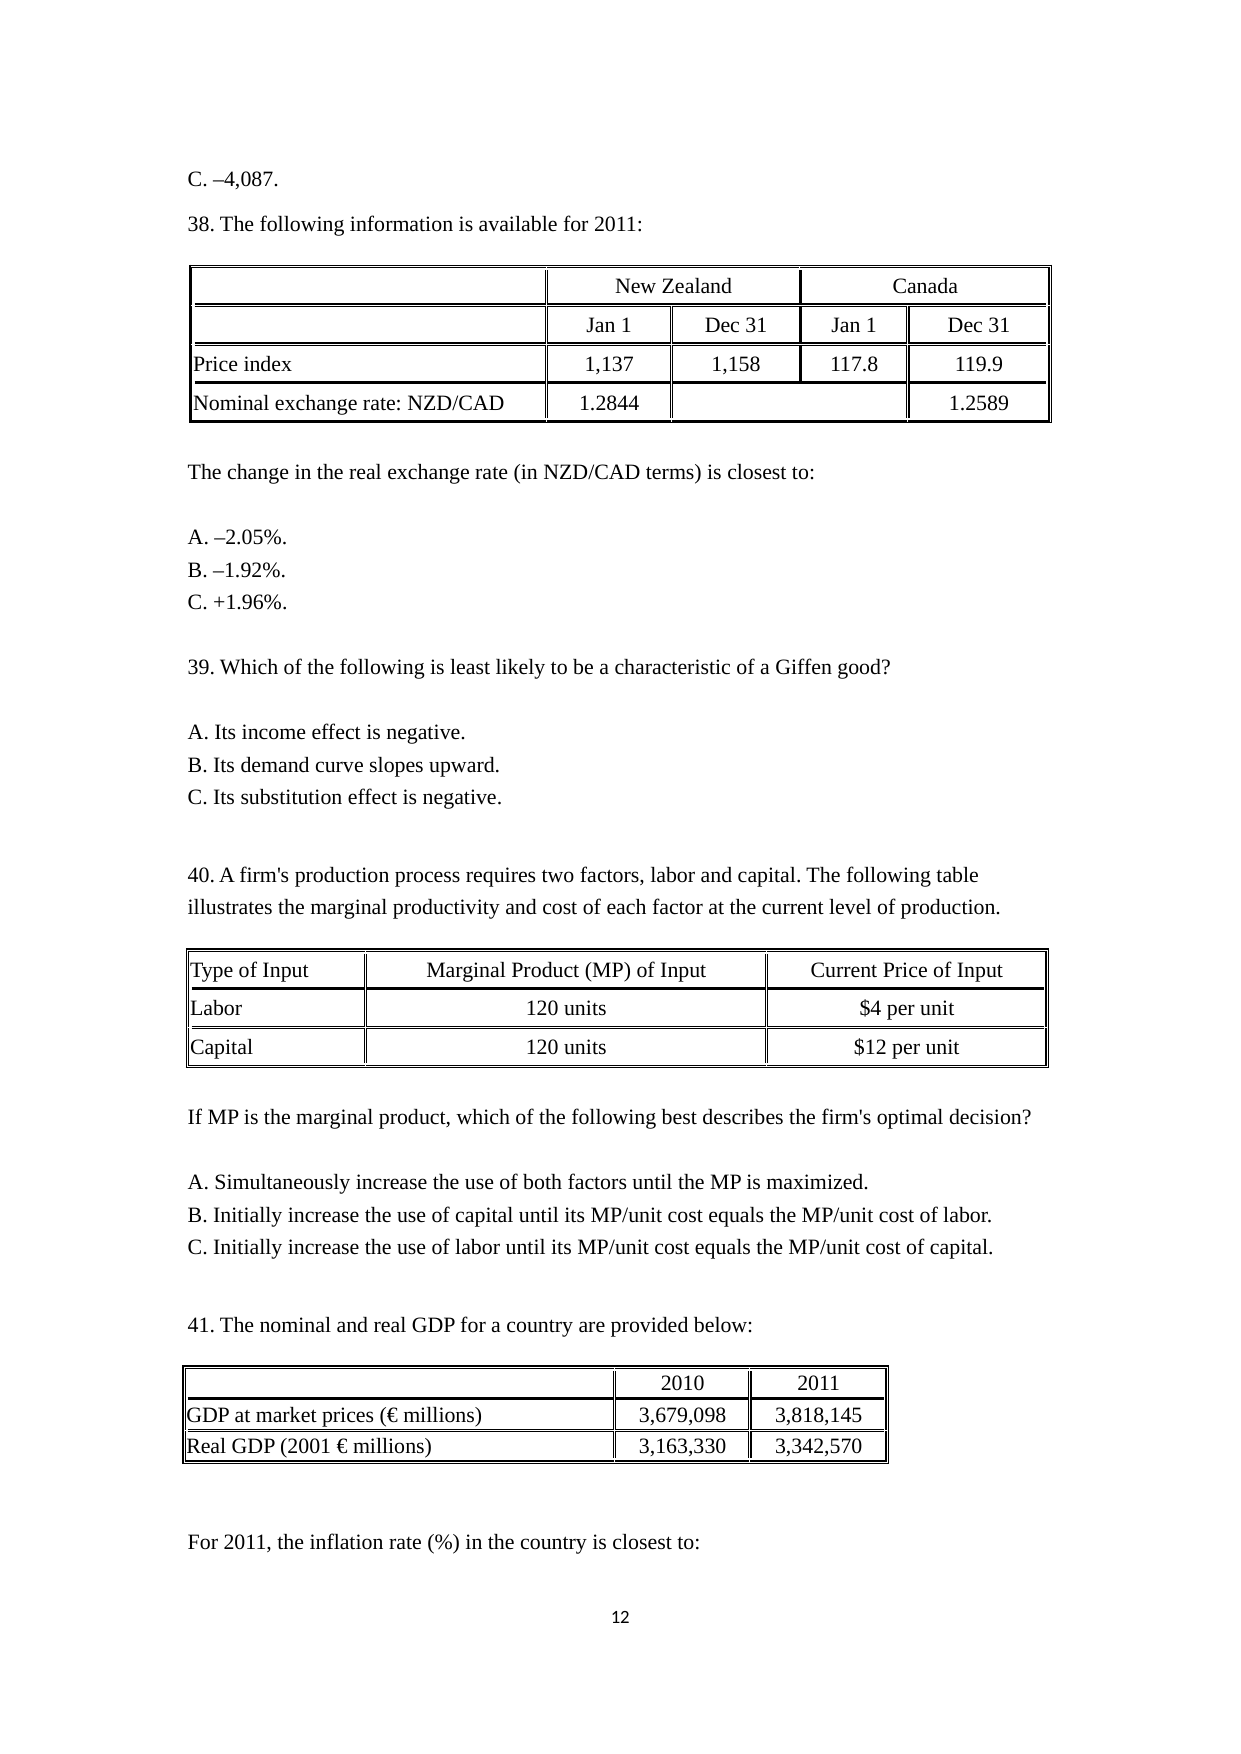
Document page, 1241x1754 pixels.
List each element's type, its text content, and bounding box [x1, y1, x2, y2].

table_header Canada [800, 268, 1048, 303]
text 40. A firm's production process requires two factors, labor and capital. The following table illustrates the marginal productivity and cost of each factor at the current level of production. [187, 858, 1053, 923]
table_header Type of Input [189, 952, 366, 987]
table_header Marginal Product (MP) of Input [366, 952, 766, 987]
text C. Initially increase the use of labor until its MP/unit cost equals the MP/unit cost of capital. [187, 1230, 1053, 1263]
table_cell [192, 303, 545, 342]
table_header 2011 [750, 1369, 885, 1397]
text A. Simultaneously increase the use of both factors until the MP is maximized. [187, 1165, 1053, 1198]
text B. Initially increase the use of capital until its MP/unit cost equals the MP/unit cost of labor. [187, 1198, 1053, 1230]
table_cell Dec 31 [673, 307, 799, 342]
table_cell 1.2844 [546, 384, 671, 420]
table_cell 1,137 [548, 346, 670, 381]
table_cell Real GDP (2001 € millions) [186, 1429, 615, 1460]
table_cell 1,158 [673, 346, 799, 381]
table_cell Labor [189, 987, 364, 1026]
text The change in the real exchange rate (in NZD/CAD terms) is closest to: [187, 456, 1053, 488]
table_cell Nominal exchange rate: NZD/CAD [192, 381, 546, 420]
table_header New Zealand [546, 266, 800, 303]
table_cell 3,163,330 [615, 1429, 750, 1460]
text C. +1.96%. [187, 586, 1053, 618]
text 39. Which of the following is least likely to be a characteristic of a Giffen good? [187, 651, 1053, 683]
table_cell 3,818,145 [752, 1397, 885, 1428]
table_cell $4 per unit [768, 987, 1045, 1026]
text B. –1.92%. [187, 553, 1053, 586]
text 38. The following information is available for 2011: [187, 207, 1053, 239]
table_cell 1.2589 [908, 381, 1048, 420]
table_cell [671, 381, 908, 420]
table_header 2010 [615, 1367, 750, 1397]
table_cell 3,342,570 [750, 1429, 886, 1460]
table_cell Dec 31 [910, 303, 1049, 342]
table_cell Jan 1 [802, 307, 906, 342]
text C. –4,087. [187, 162, 1053, 194]
text A. –2.05%. [187, 521, 1053, 553]
text A. Its income effect is negative. [187, 716, 1053, 748]
text If MP is the marginal product, which of the following best describes the firm's optimal decision? [187, 1100, 1053, 1133]
table_header [186, 1369, 615, 1397]
table_cell $12 per unit [766, 1026, 1047, 1065]
table_header [192, 268, 546, 303]
table_cell GDP at market prices (€ millions) [186, 1397, 613, 1428]
table_cell Capital [188, 1026, 366, 1065]
table_cell 117.8 [802, 346, 906, 381]
table_cell 120 units [366, 1029, 766, 1065]
text 41. The nominal and real GDP for a country are provided below: [187, 1308, 1053, 1340]
table_cell 120 units [367, 990, 765, 1026]
text C. Its substitution effect is negative. [187, 781, 1053, 813]
text B. Its demand curve slopes upward. [187, 748, 1053, 781]
table_header Current Price of Input [766, 952, 1045, 987]
table_cell Jan 1 [548, 307, 670, 342]
table_cell 119.9 [910, 342, 1049, 381]
text For 2011, the inflation rate (%) in the country is closest to: [187, 1525, 1053, 1558]
table_cell Price index [192, 342, 545, 381]
table_cell 3,679,098 [616, 1400, 748, 1428]
